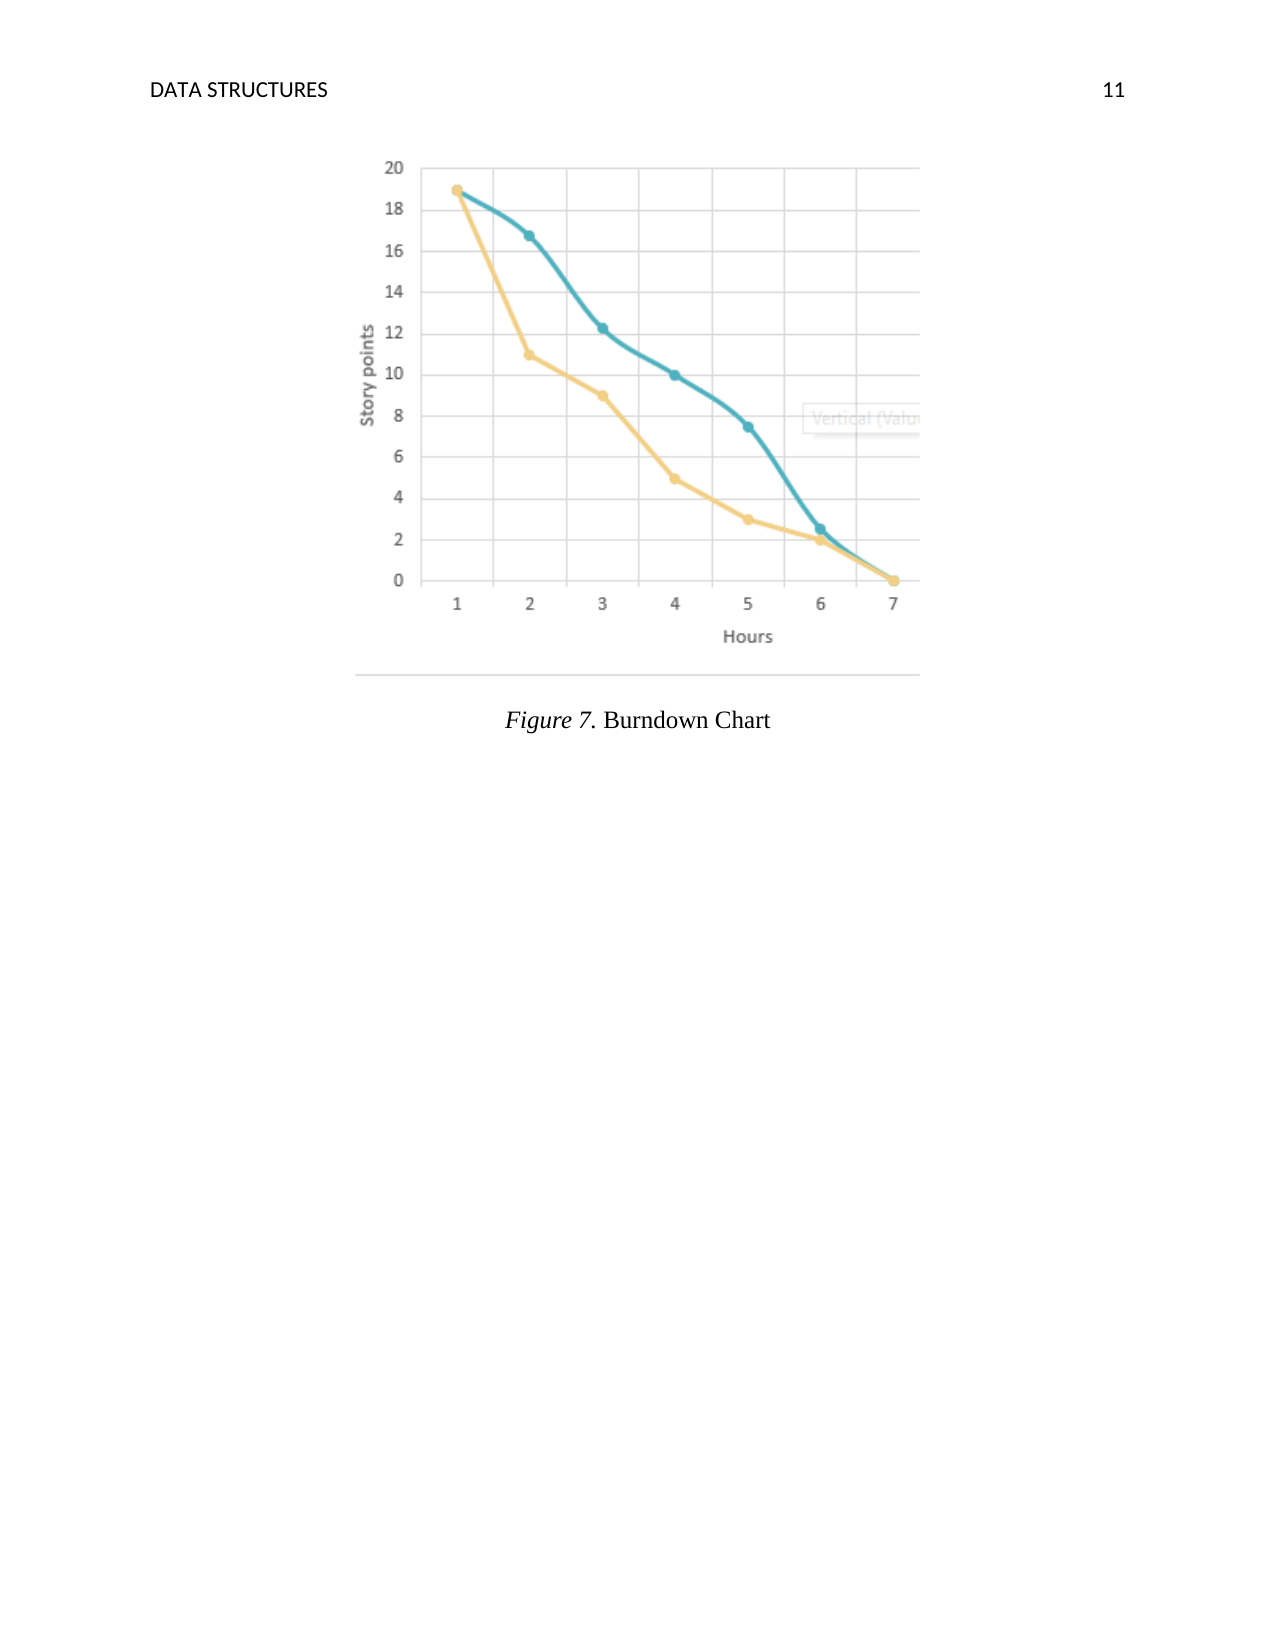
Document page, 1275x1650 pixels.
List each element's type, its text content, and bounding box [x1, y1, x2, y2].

title Figure 7. Burndown Chart [150, 706, 1125, 734]
picture [355, 150, 920, 676]
